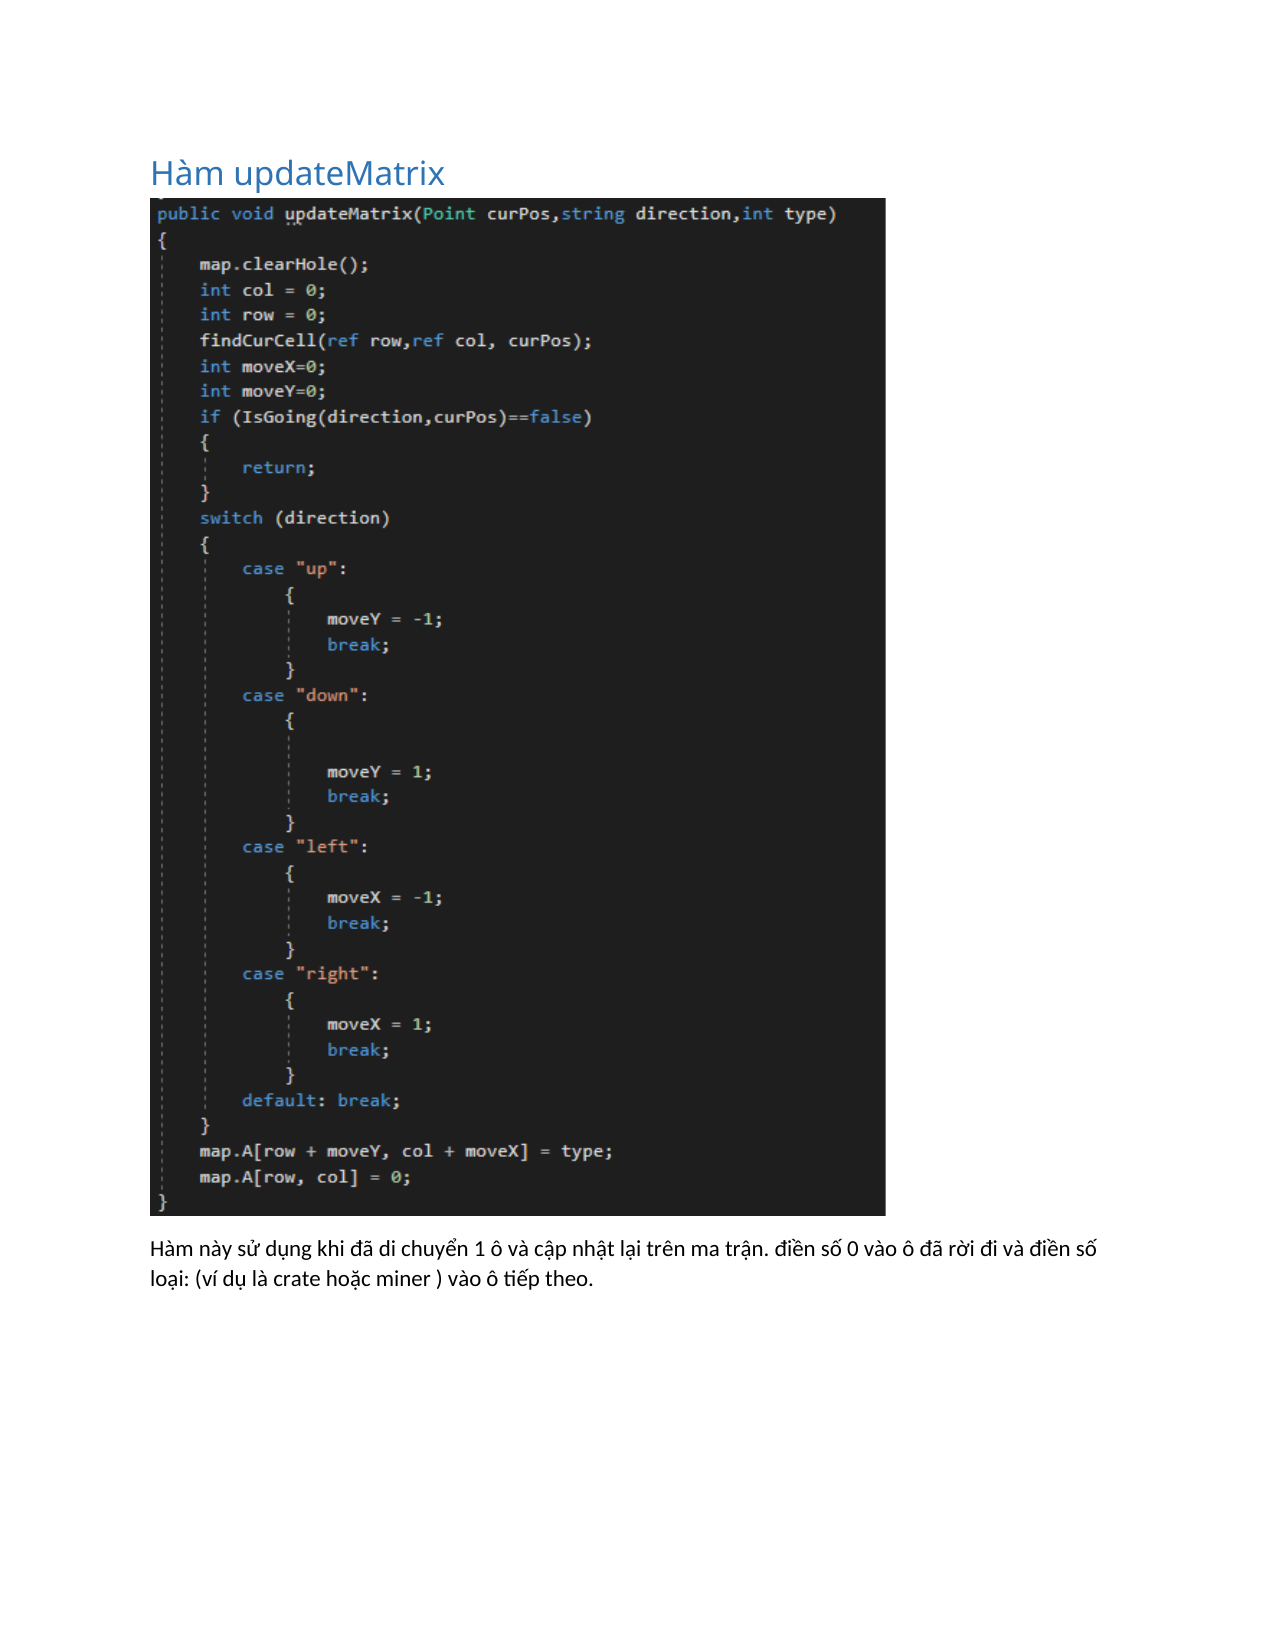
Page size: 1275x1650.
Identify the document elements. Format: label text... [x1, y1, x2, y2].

text Hàm này sử dụng khi đã di chuyển 1 ô và cập nhật lại trên ma trận. điền số 0 vào ô đã rời đi và điền số loại: (ví dụ là crate hoặc miner ) vào ô tiếp theo. [150, 1234, 1125, 1292]
picture [150, 198, 886, 1216]
subtitle Hàm updateMatrix [150, 150, 1125, 195]
